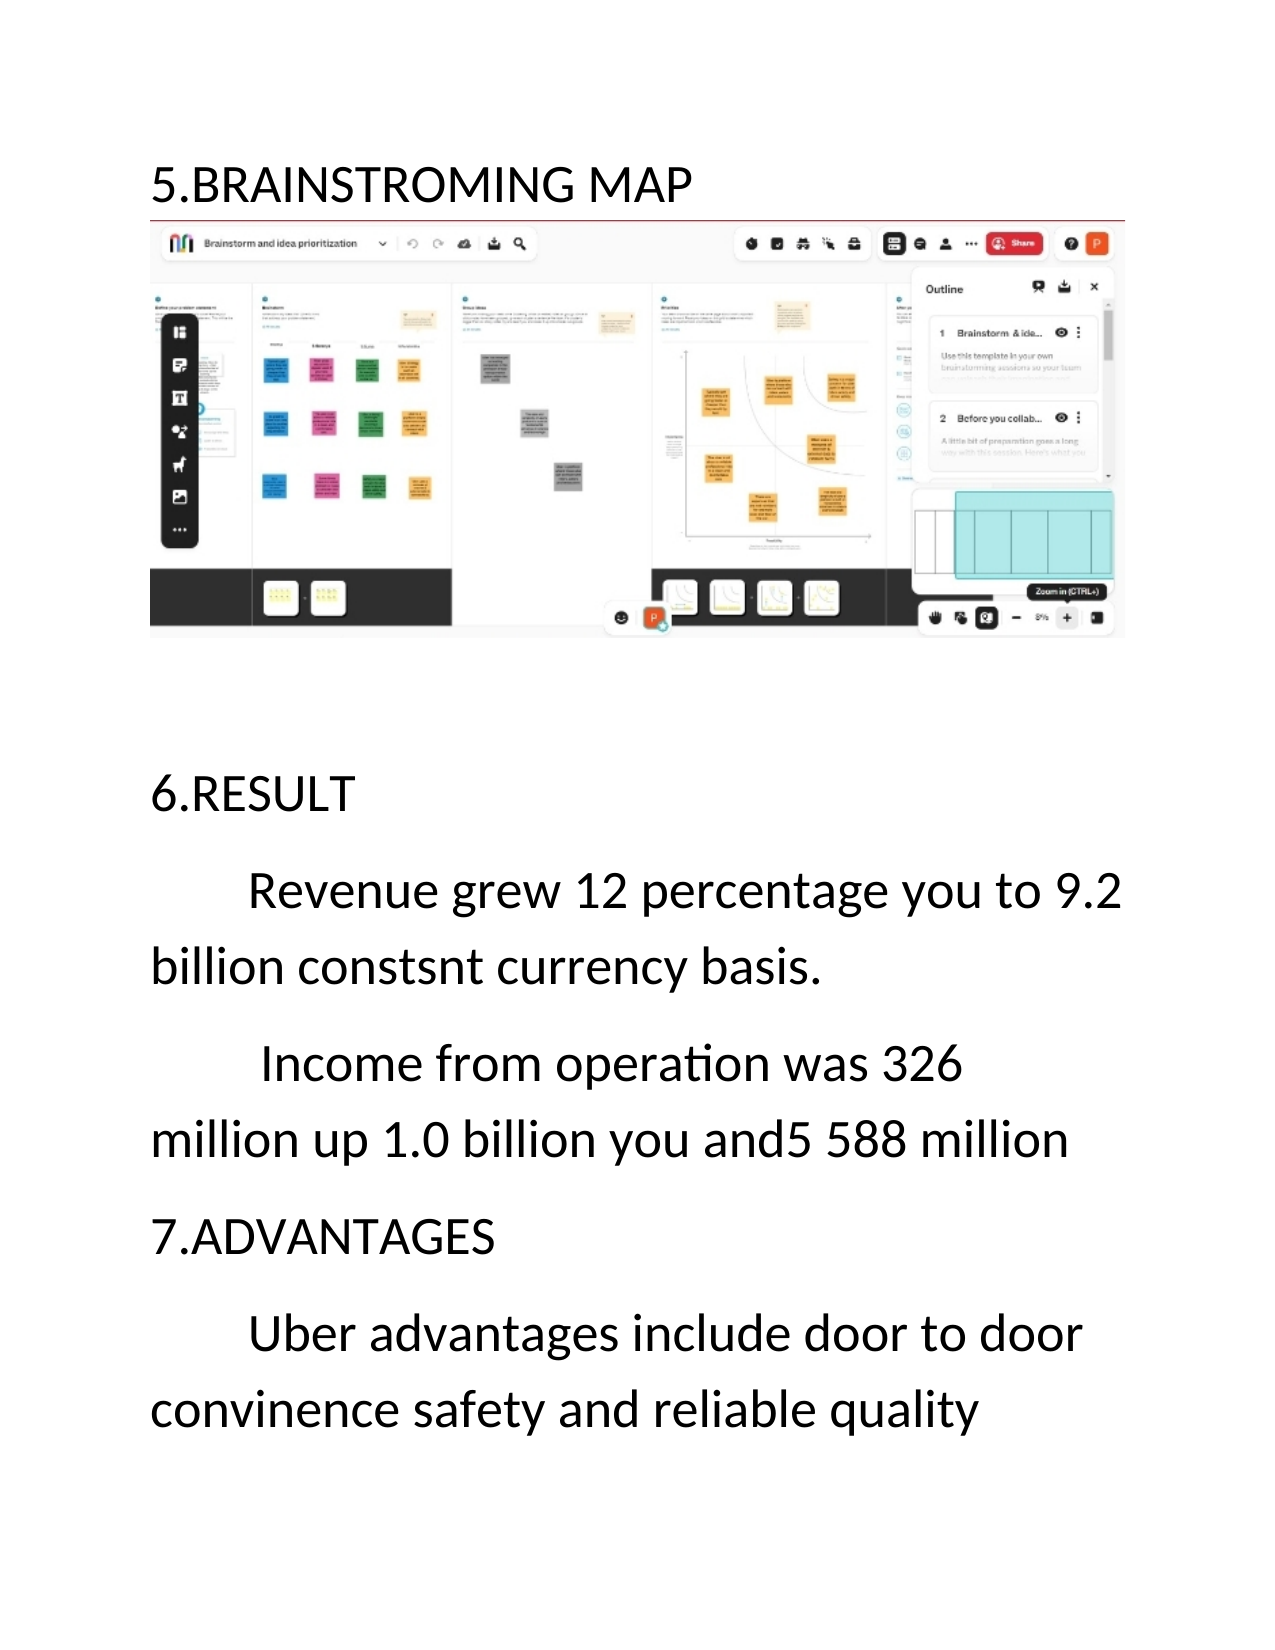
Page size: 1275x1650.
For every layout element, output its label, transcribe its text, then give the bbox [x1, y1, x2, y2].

picture [150, 220, 1125, 638]
text Income from operation was 326 million up 1.0 billion you and5 588 million [150, 1029, 1125, 1171]
text 7.ADVANTAGES [150, 1202, 1125, 1268]
text Revenue grew 12 percentage you to 9.2 billion constsnt currency basis. [150, 856, 1125, 998]
text Uber advantages include door to door convinence safety and reliable quality [150, 1299, 1125, 1441]
text 5.BRAINSTROMING MAP [150, 150, 1125, 220]
text 6.RESULT [150, 759, 1125, 825]
